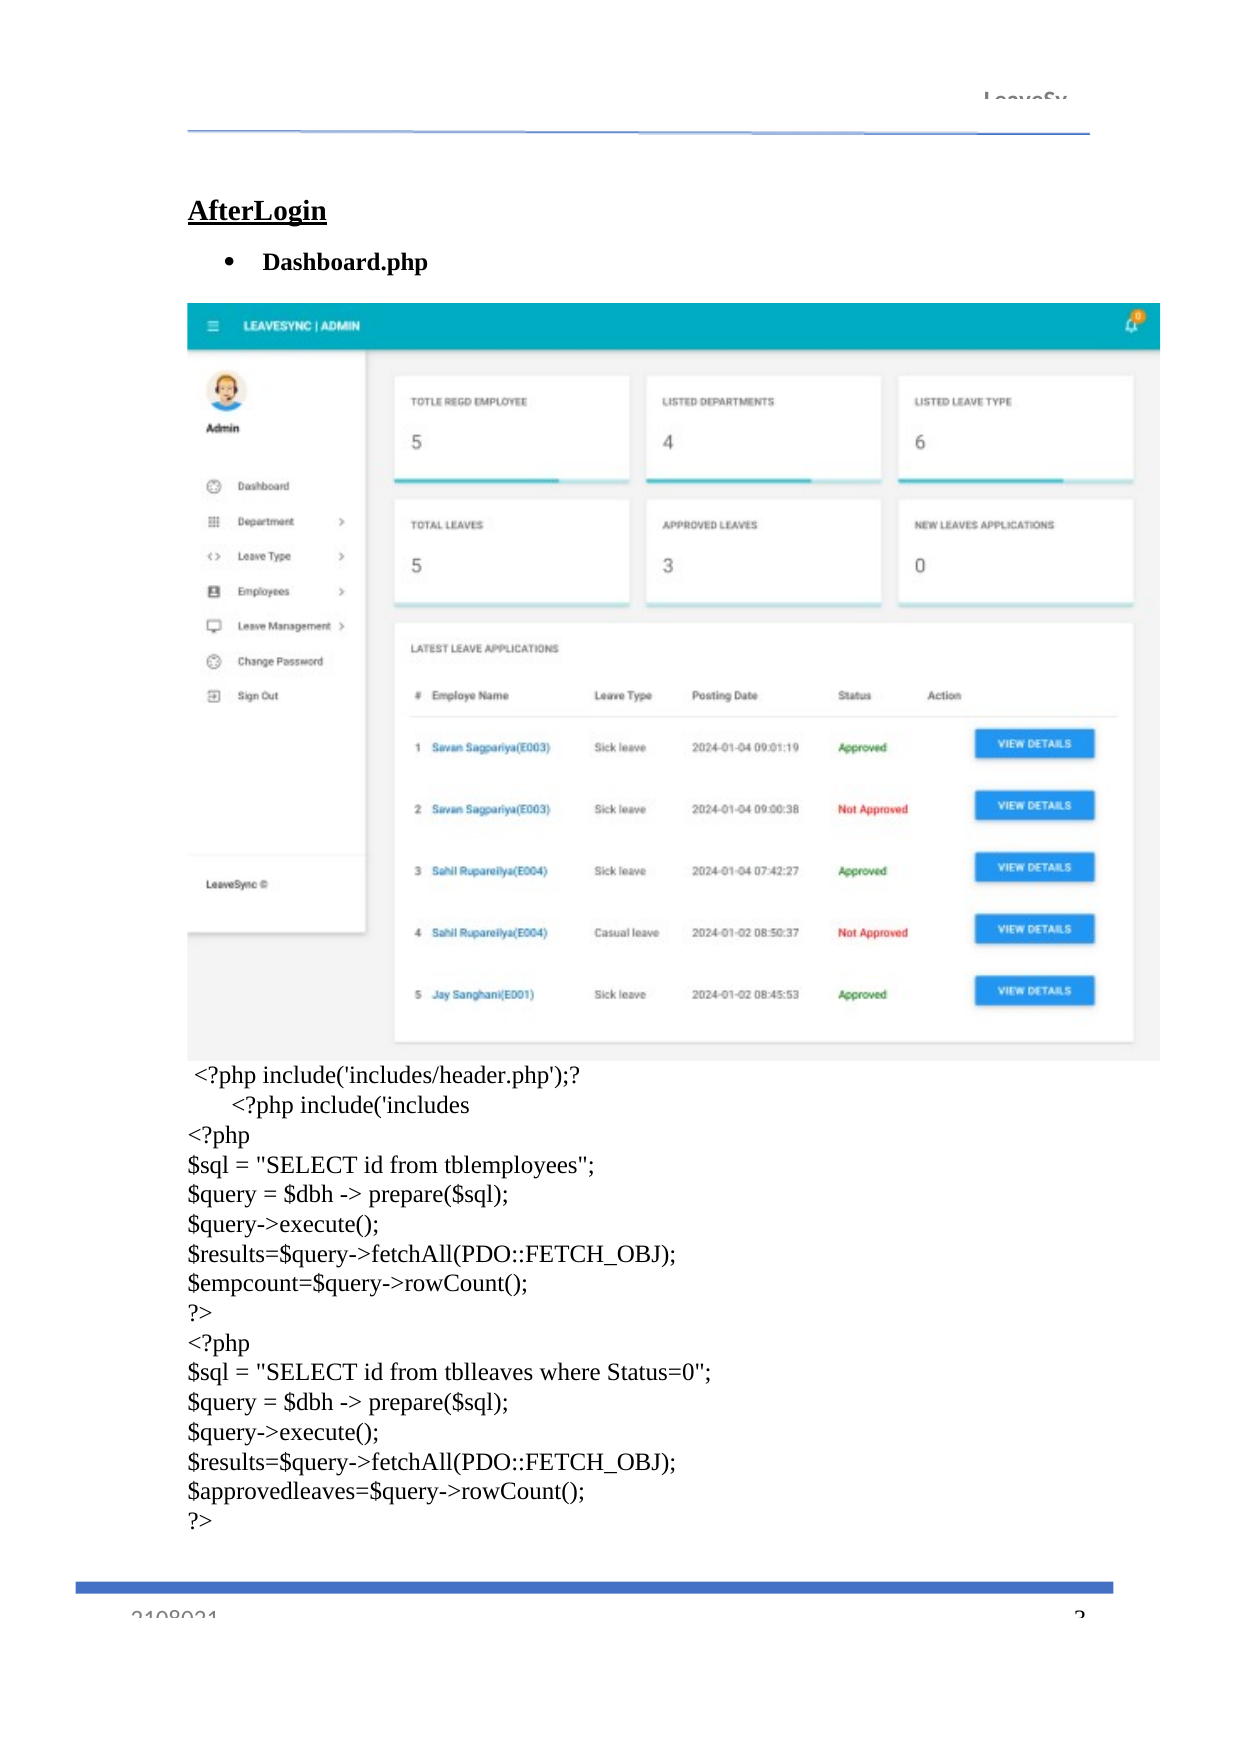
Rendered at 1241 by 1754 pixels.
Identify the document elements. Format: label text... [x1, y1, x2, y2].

text <?php include('includes [231, 1090, 1240, 1119]
picture [187, 130, 1091, 135]
text $query->execute(); [187, 1209, 1240, 1238]
text $sql = "SELECT id from tblemployees"; [187, 1150, 1240, 1178]
text $results=$query->fetchAll(PDO::FETCH_OBJ); [187, 1447, 1240, 1475]
text ?> [187, 1298, 1240, 1327]
text $results=$query->fetchAll(PDO::FETCH_OBJ); [187, 1239, 1240, 1267]
text <?php [187, 1328, 1240, 1357]
text $sql = "SELECT id from tblleaves where Status=0"; [187, 1357, 1240, 1386]
text $query = $dbh -> prepare($sql); [187, 1387, 1240, 1416]
text AfterLogin [187, 193, 1240, 227]
text $approvedleaves=$query->rowCount(); [187, 1476, 1240, 1505]
text $query = $dbh -> prepare($sql); [187, 1179, 1240, 1208]
text ?> [187, 1506, 1240, 1535]
text $query->execute(); [187, 1417, 1240, 1446]
text <?php [187, 1120, 1240, 1149]
text $empcount=$query->rowCount(); [187, 1268, 1240, 1297]
subtitle Dashboard.php [225, 247, 1240, 275]
picture [187, 303, 1161, 1061]
